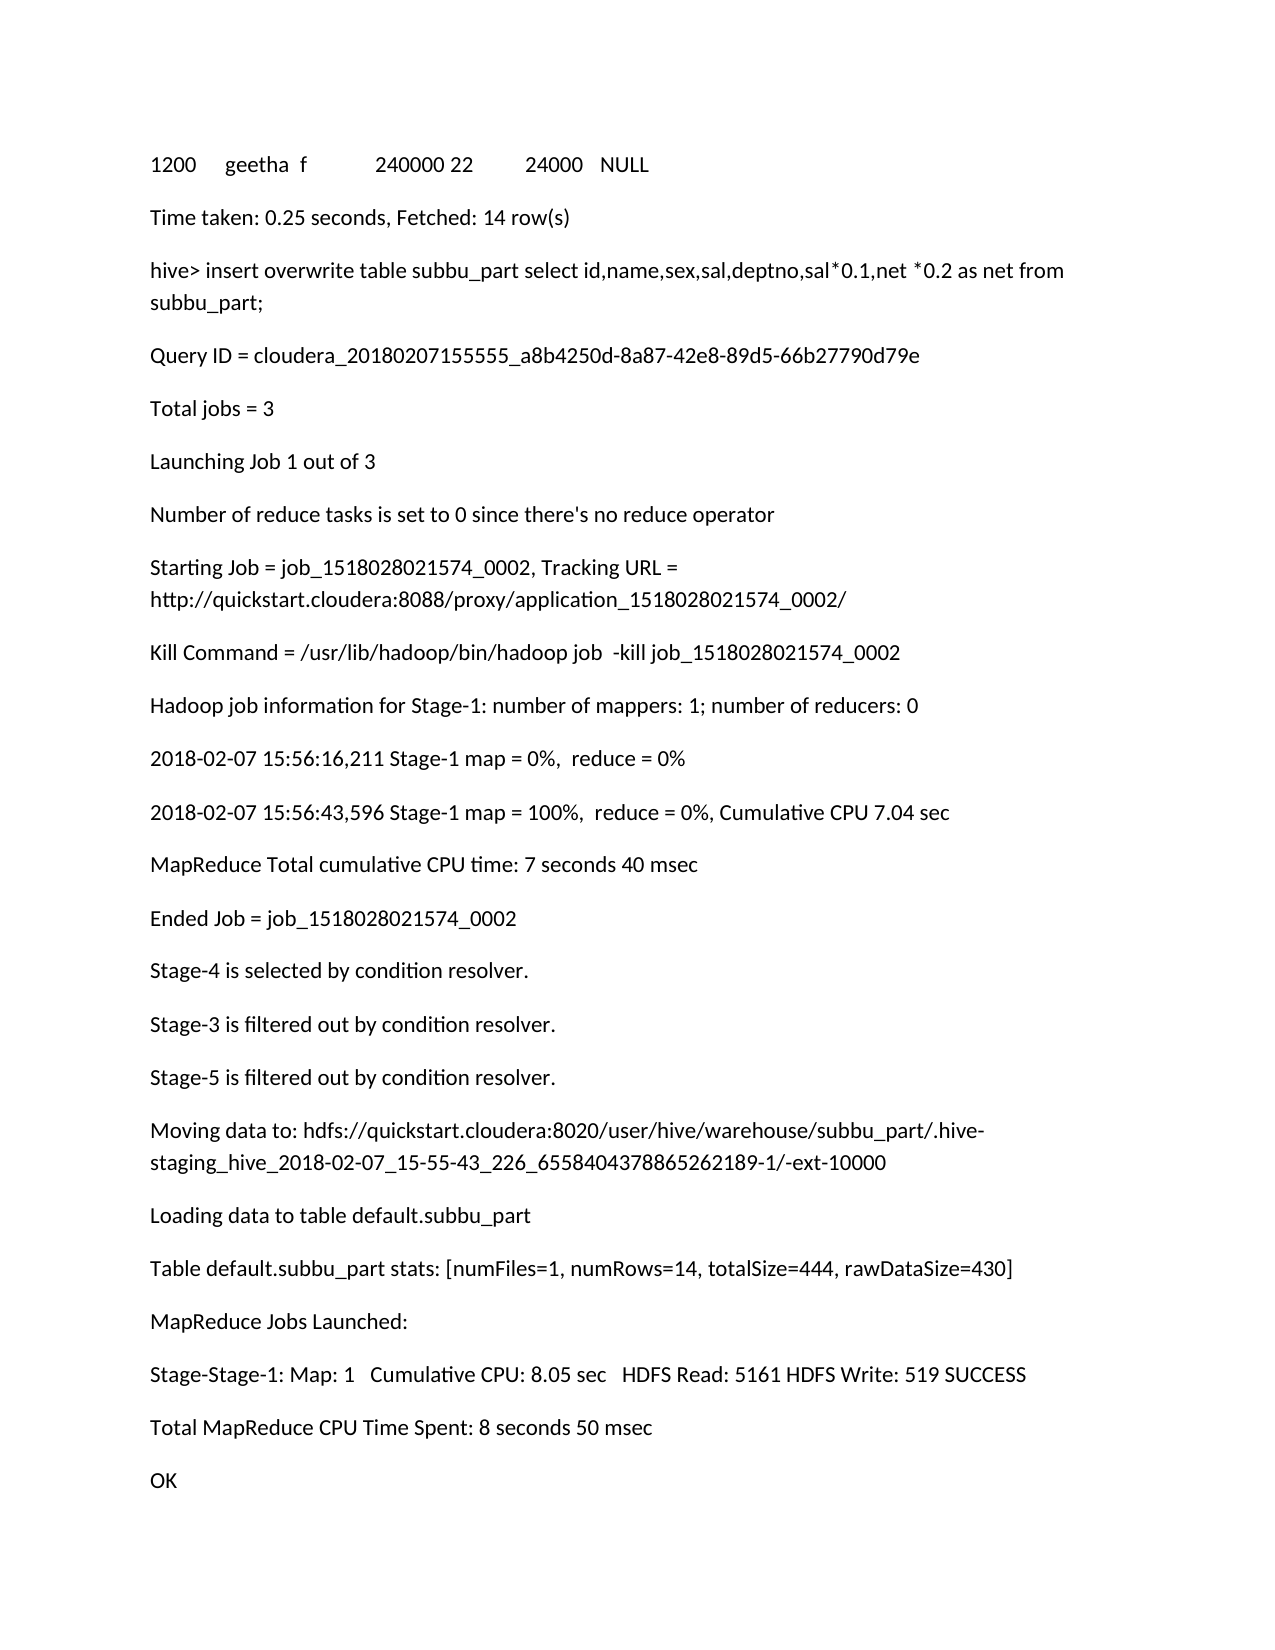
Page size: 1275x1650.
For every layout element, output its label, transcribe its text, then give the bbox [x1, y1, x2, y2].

text Stage-3 is filtered out by condition resolver. [150, 1010, 1125, 1038]
text Ended Job = job_1518028021574_0002 [150, 904, 1125, 932]
text 1200 geetha f 240000 22 24000 NULL [150, 150, 1125, 178]
text Number of reduce tasks is set to 0 since there's no reduce operator [150, 500, 1125, 528]
text 2018-02-07 15:56:16,211 Stage-1 map = 0%, reduce = 0% [150, 744, 1125, 773]
text Launching Job 1 out of 3 [150, 447, 1125, 475]
text Stage-5 is filtered out by condition resolver. [150, 1063, 1125, 1091]
text Moving data to: hdfs://quickstart.cloudera:8020/user/hive/warehouse/subbu_part/.hive-staging_hive_2018-02-07_15-55-43_226_6558404378865262189-1/-ext-10000 [150, 1116, 1125, 1176]
text Time taken: 0.25 seconds, Fetched: 14 row(s) [150, 203, 1125, 231]
text OK [150, 1466, 1125, 1494]
text 2018-02-07 15:56:43,596 Stage-1 map = 100%, reduce = 0%, Cumulative CPU 7.04 sec [150, 798, 1125, 826]
text hive> insert overwrite table subbu_part select id,name,sex,sal,deptno,sal*0.1,net *0.2 as net from subbu_part; [150, 256, 1125, 316]
text Hadoop job information for Stage-1: number of mappers: 1; number of reducers: 0 [150, 692, 1125, 719]
text Loading data to table default.subbu_part [150, 1201, 1125, 1229]
text Starting Job = job_1518028021574_0002, Tracking URL = http://quickstart.cloudera:8088/proxy/application_1518028021574_0002/ [150, 553, 1125, 613]
text Stage-4 is selected by condition resolver. [150, 957, 1125, 985]
text Total jobs = 3 [150, 394, 1125, 422]
text Stage-Stage-1: Map: 1 Cumulative CPU: 8.05 sec HDFS Read: 5161 HDFS Write: 519 SUCCESS [150, 1360, 1125, 1388]
text Table default.subbu_part stats: [numFiles=1, numRows=14, totalSize=444, rawDataSize=430] [150, 1254, 1125, 1282]
text MapReduce Jobs Launched: [150, 1307, 1125, 1335]
text Kill Command = /usr/lib/hadoop/bin/hadoop job -kill job_1518028021574_0002 [150, 638, 1125, 667]
text MapReduce Total cumulative CPU time: 7 seconds 40 msec [150, 851, 1125, 879]
text Query ID = cloudera_20180207155555_a8b4250d-8a87-42e8-89d5-66b27790d79e [150, 341, 1125, 369]
text Total MapReduce CPU Time Spent: 8 seconds 50 msec [150, 1413, 1125, 1441]
